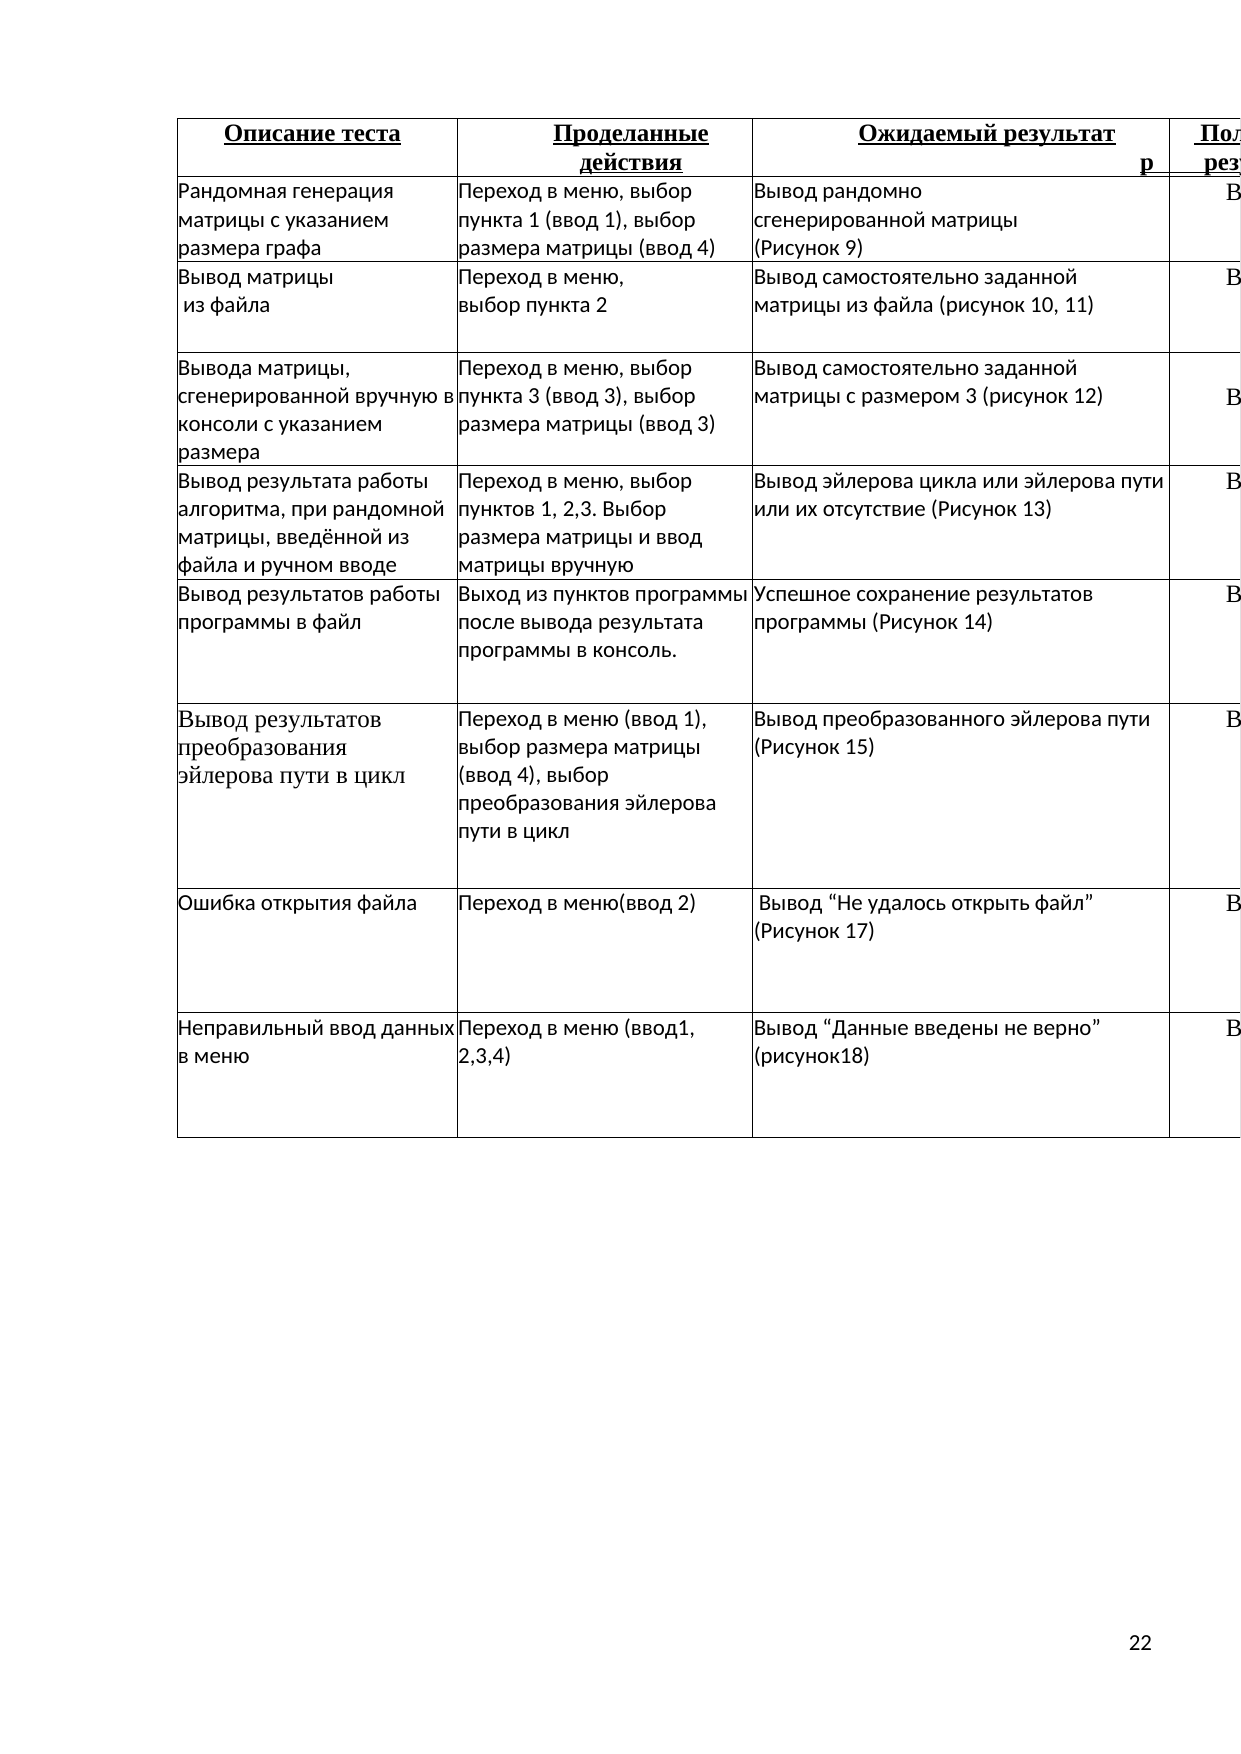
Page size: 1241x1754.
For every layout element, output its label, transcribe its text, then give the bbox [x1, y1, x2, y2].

table_header Описание теста [178, 119, 457, 176]
table_cell Вывод эйлерова цикла или эйлерова пути или их отсутствие (Рисунок 13) [753, 466, 1169, 578]
table_cell Верно [1170, 177, 1240, 261]
table_cell Переход в меню, выбор пунктов 1, 2,3. Выбор размера матрицы и ввод матрицы вручную [458, 466, 752, 578]
table_cell Вывод результата работы алгоритма, при рандомной матрицы, введённой из файла и ручном вводе [178, 466, 457, 578]
table_header Полученный р результат [1170, 119, 1240, 172]
table_cell Верно [1170, 580, 1240, 703]
table_cell Верно [1170, 262, 1240, 352]
table_cell Переход в меню, выбор пункта 2 [458, 262, 752, 352]
table_cell Вывод результатов преобразования эйлерова пути в цикл [178, 704, 457, 887]
table_cell Переход в меню (ввод1, 2,3,4) [458, 1013, 752, 1137]
table_cell Вывод самостоятельно заданной матрицы из файла (рисунок 10, 11) [753, 262, 1169, 352]
table_cell Вывод “Данные введены не верно” (рисунок18) [753, 1013, 1169, 1137]
table_cell Вывод самостоятельно заданной матрицы с размером 3 (рисунок 12) [753, 353, 1169, 465]
table_cell Переход в меню, выбор пункта 1 (ввод 1), выбор размера матрицы (ввод 4) [458, 177, 752, 261]
table_cell Вывод результатов работы программы в файл [178, 580, 457, 703]
table_header Проделанные действия [458, 119, 752, 176]
table_cell Успешное сохранение результатов программы (Рисунок 14) [753, 580, 1169, 703]
table_cell Переход в меню(ввод 2) [458, 889, 752, 1012]
table_cell Вывода матрицы, сгенерированной вручную в консоли с указанием размера [178, 353, 457, 465]
table_cell Верно [1170, 704, 1240, 887]
table_cell Рандомная генерация матрицы с указанием размера графа [178, 177, 457, 261]
table_cell Вывод матрицы из файла [178, 262, 457, 352]
table_cell Переход в меню, выбор пункта 3 (ввод 3), выбор размера матрицы (ввод 3) [458, 353, 752, 465]
table_cell Верно [1170, 1013, 1240, 1137]
table_header Ожидаемый результат [753, 119, 1169, 176]
table_cell Верно [1170, 466, 1240, 578]
table_cell Переход в меню (ввод 1), выбор размера матрицы (ввод 4), выбор преобразования эйлерова пути в цикл [458, 704, 752, 887]
table_cell Вывод преобразованного эйлерова пути (Рисунок 15) [753, 704, 1169, 887]
table_cell Вывод “Не удалось открыть файл” (Рисунок 17) [753, 889, 1169, 1012]
table_cell Неправильный ввод данных в меню [178, 1013, 457, 1137]
table_cell Вывод рандомно сгенерированной матрицы (Рисунок 9) [753, 177, 1169, 261]
table_cell Верно [1170, 889, 1240, 1012]
table_cell Верно [1170, 353, 1240, 465]
table_cell Выход из пунктов программы после вывода результата программы в консоль. [458, 580, 752, 703]
table_cell Ошибка открытия файла [178, 889, 457, 1012]
